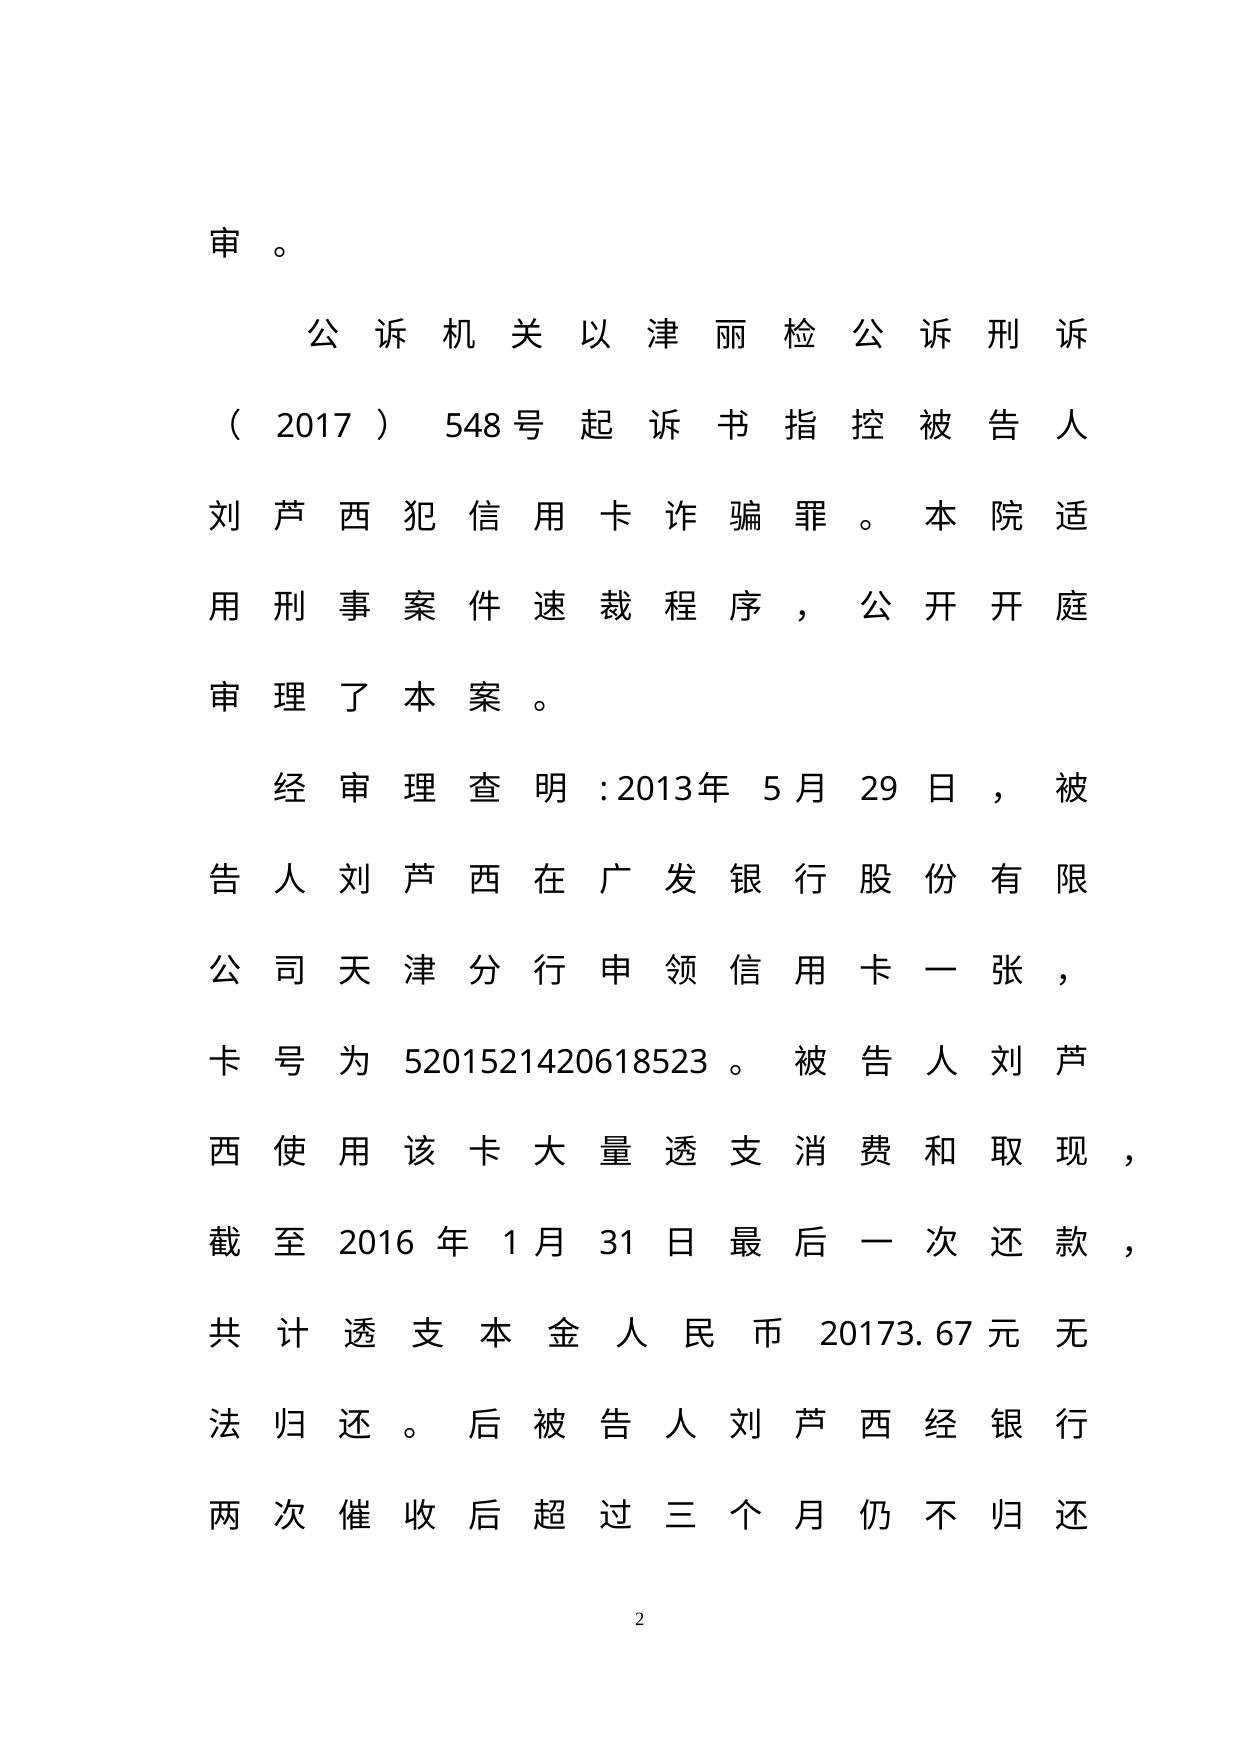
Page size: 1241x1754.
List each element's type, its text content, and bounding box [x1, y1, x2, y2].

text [208, 196, 1121, 287]
text 公诉机关以津丽检公诉刑诉（2017）548号起诉书指控被告人刘芦西犯信用卡诈骗罪。本院适用刑事案件速裁程序，公开开庭审理了本案。 [208, 287, 1121, 741]
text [208, 741, 1121, 1558]
